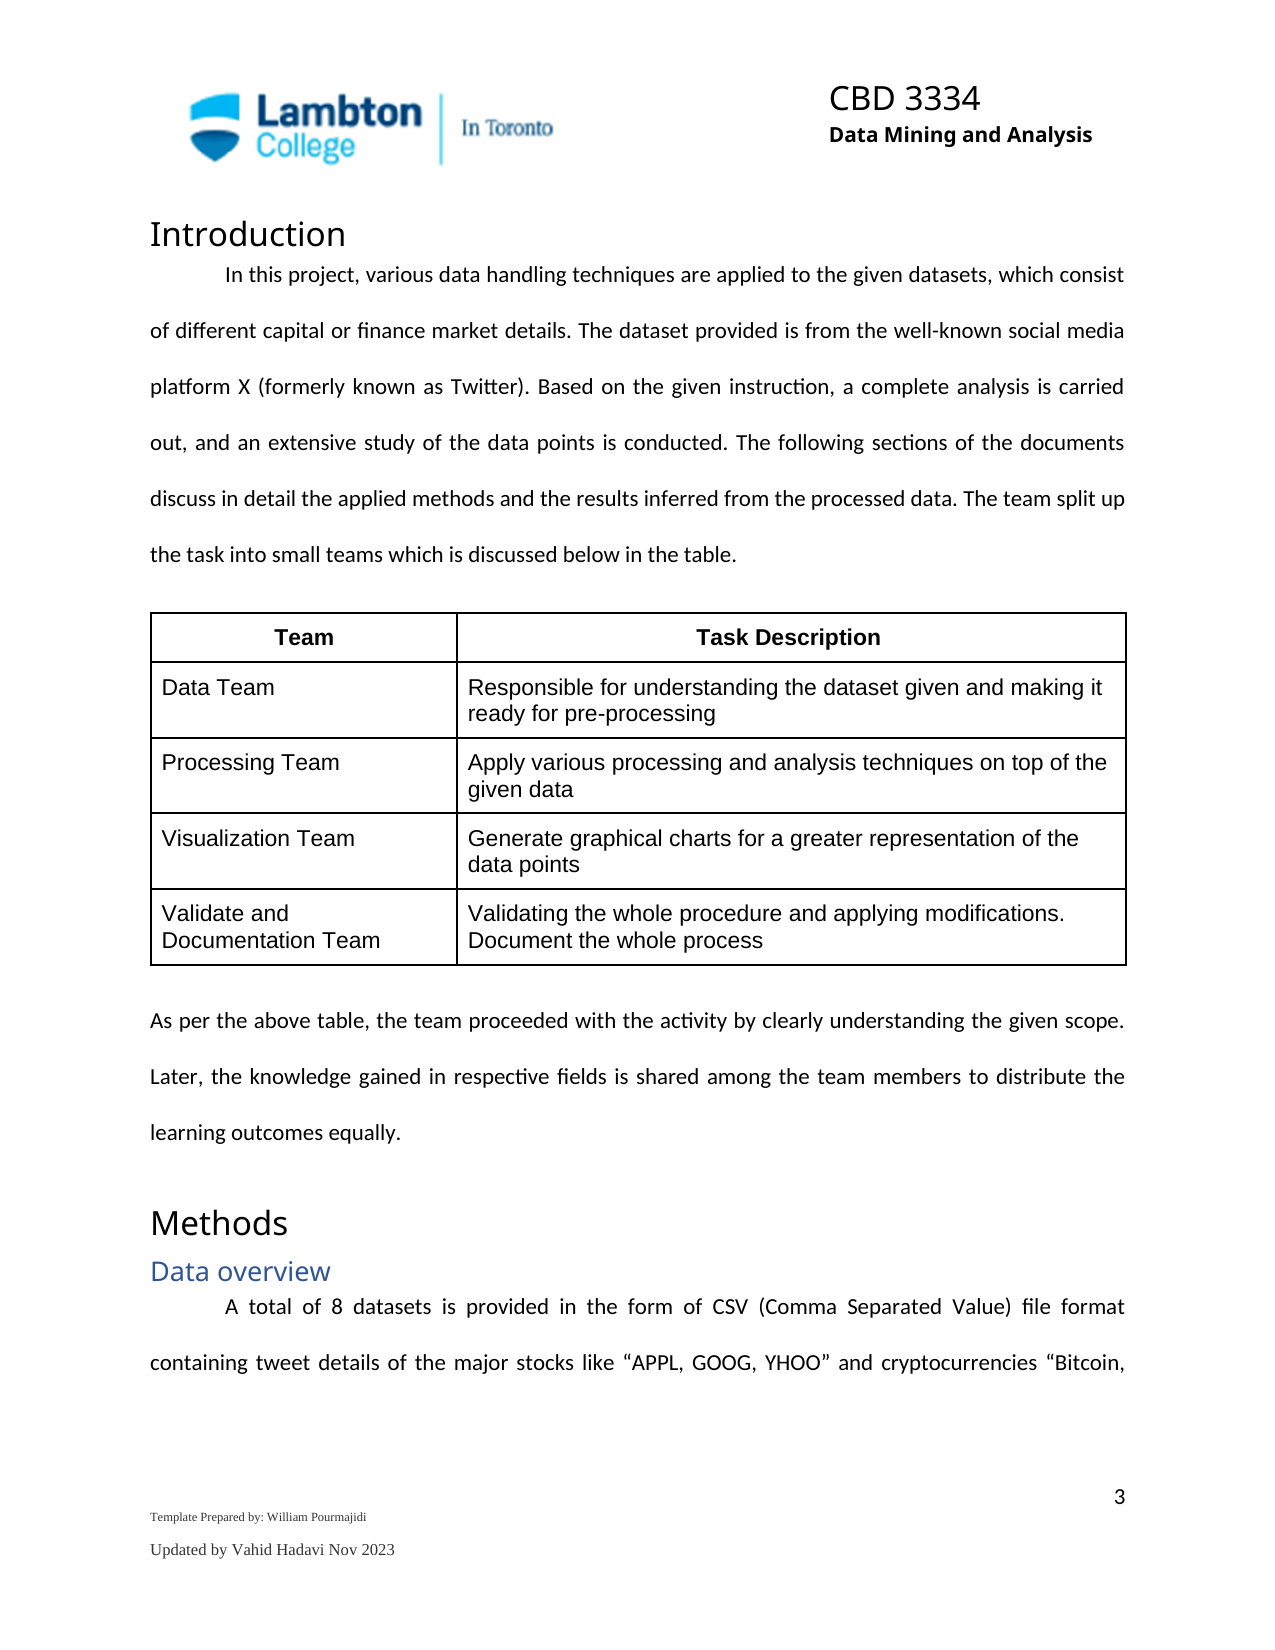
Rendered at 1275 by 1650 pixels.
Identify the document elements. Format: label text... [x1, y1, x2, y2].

table_header Team [152, 614, 456, 661]
table_cell Visualization Team [152, 814, 456, 888]
table_cell Validate and Documentation Team [152, 890, 456, 963]
text As per the above table, the team proceeded with the activity by clearly understanding the given scope. Later, the knowledge gained in respective fields is shared among the team members to distribute the learning outcomes equally. [150, 1006, 1125, 1147]
table_cell Generate graphical charts for a greater representation of the data points [458, 814, 1125, 888]
subtitle Introduction [150, 211, 1125, 256]
subtitle Data overview [150, 1253, 1125, 1289]
table_cell Processing Team [152, 739, 456, 812]
picture [187, 91, 556, 167]
table_cell Validating the whole procedure and applying modifications. Document the whole process [458, 890, 1125, 963]
table_cell Data Team [152, 663, 456, 737]
table_cell Apply various processing and analysis techniques on top of the given data [458, 739, 1125, 812]
subtitle Methods [150, 1199, 1125, 1245]
text In this project, various data handling techniques are applied to the given datasets, which consist of different capital or finance market details. The dataset provided is from the well-known social media platform X (formerly known as Twitter). Based on the given instruction, a complete analysis is carried out, and an extensive study of the data points is conducted. The following sections of the documents discuss in detail the applied methods and the results inferred from the processed data. The team split up the task into small teams which is discussed below in the table. [150, 260, 1125, 568]
table_header Task Description [458, 614, 1125, 661]
table_cell Responsible for understanding the dataset given and making it ready for pre-processing [458, 663, 1125, 737]
